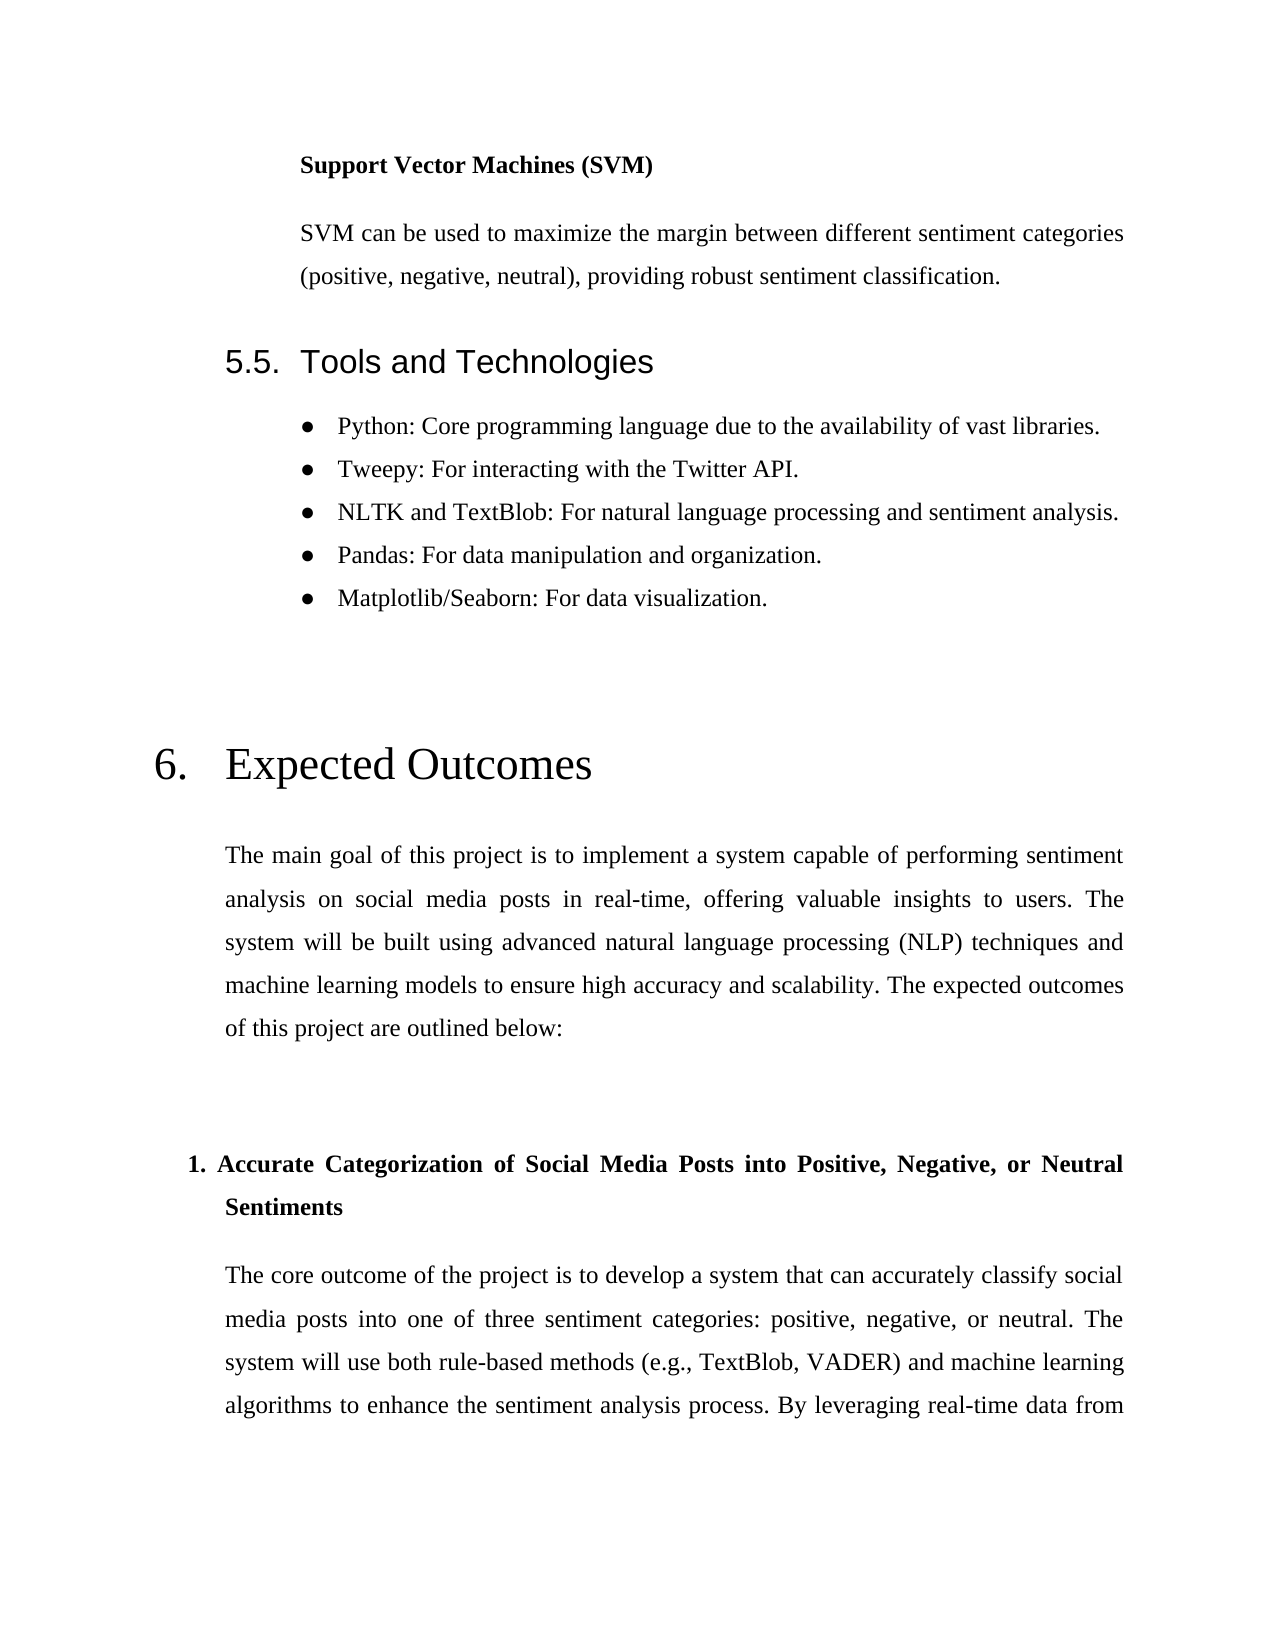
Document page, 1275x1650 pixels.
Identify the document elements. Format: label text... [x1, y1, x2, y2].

text SVM can be used to maximize the margin between different sentiment categories (positive, negative, neutral), providing robust sentiment classification. [300, 218, 1125, 290]
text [225, 1261, 1125, 1419]
subtitle Expected Outcomes [154, 736, 1125, 789]
text Support Vector Machines (SVM) [300, 150, 1125, 179]
list Python: Core programming language due to the availability of vast libraries. [300, 411, 1125, 440]
list Pandas: For data manipulation and organization. [300, 540, 1125, 569]
text The main goal of this project is to implement a system capable of performing sentiment analysis on social media posts in real-time, offering valuable insights to users. The system will be built using advanced natural language processing (NLP) techniques and machine learning models to ensure high accuracy and scalability. The expected outcomes of this project are outlined below: [225, 841, 1125, 1042]
list Tweepy: For interacting with the Twitter API. [300, 454, 1125, 483]
list NLTK and TextBlob: For natural language processing and sentiment analysis. [300, 497, 1125, 526]
list Matplotlib/Seaborn: For data visualization. [300, 583, 1125, 612]
subtitle Tools and Technologies [225, 342, 1125, 380]
subtitle 1. Accurate Categorization of Social Media Posts into Positive, Negative, or Neutral Sentiments [187, 1149, 1125, 1221]
